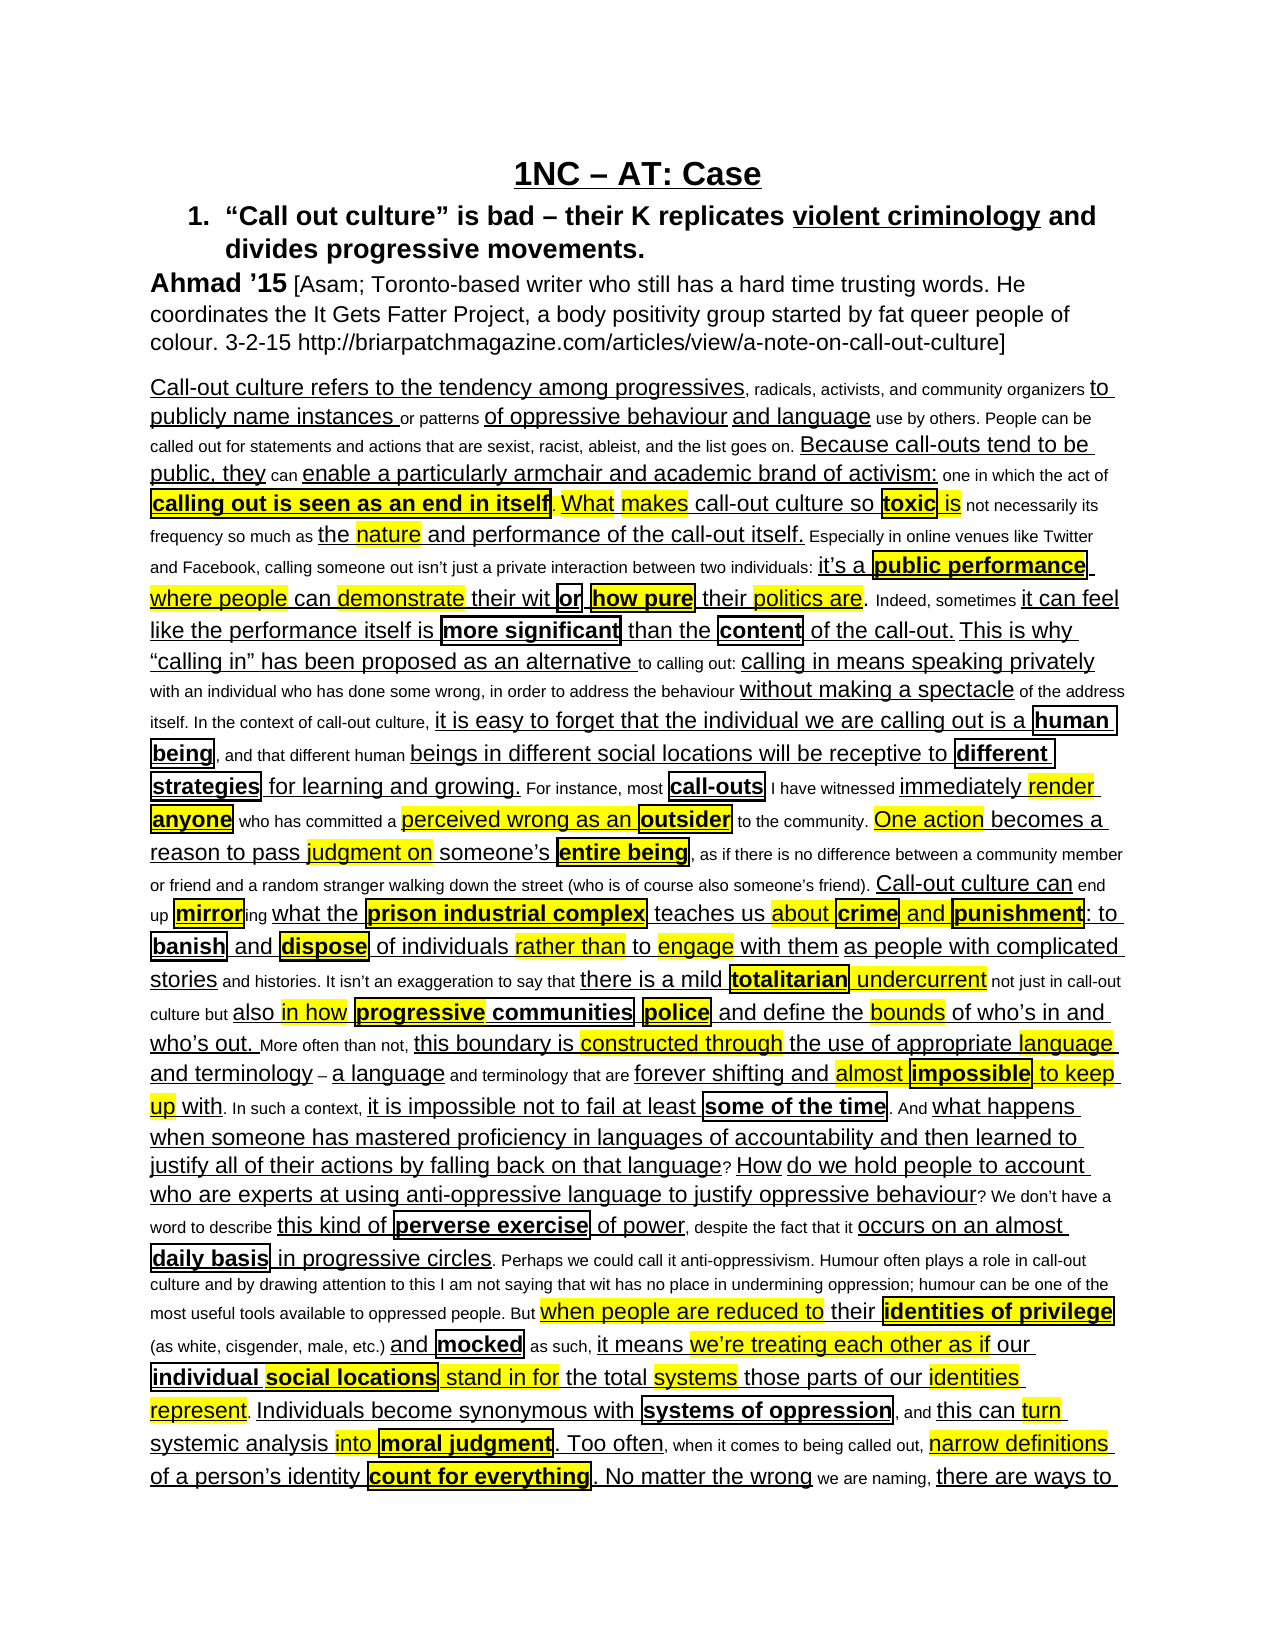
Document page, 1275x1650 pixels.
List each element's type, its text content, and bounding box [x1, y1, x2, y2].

subtitle “Call out culture” is bad – their K replicates violent criminology and divides progressive movements. [187, 200, 1125, 265]
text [150, 374, 1125, 1491]
subtitle 1NC – AT: Case [150, 154, 1125, 193]
text Ahmad ’15 [Asam; Toronto-based writer who still has a hard time trusting words. He coordinates the It Gets Fatter Project, a body positivity group started by fat queer people of colour. 3-2-15 http://briarpatchmagazine.com/articles/view/a-note-on-call-out-culture] [150, 267, 1125, 355]
